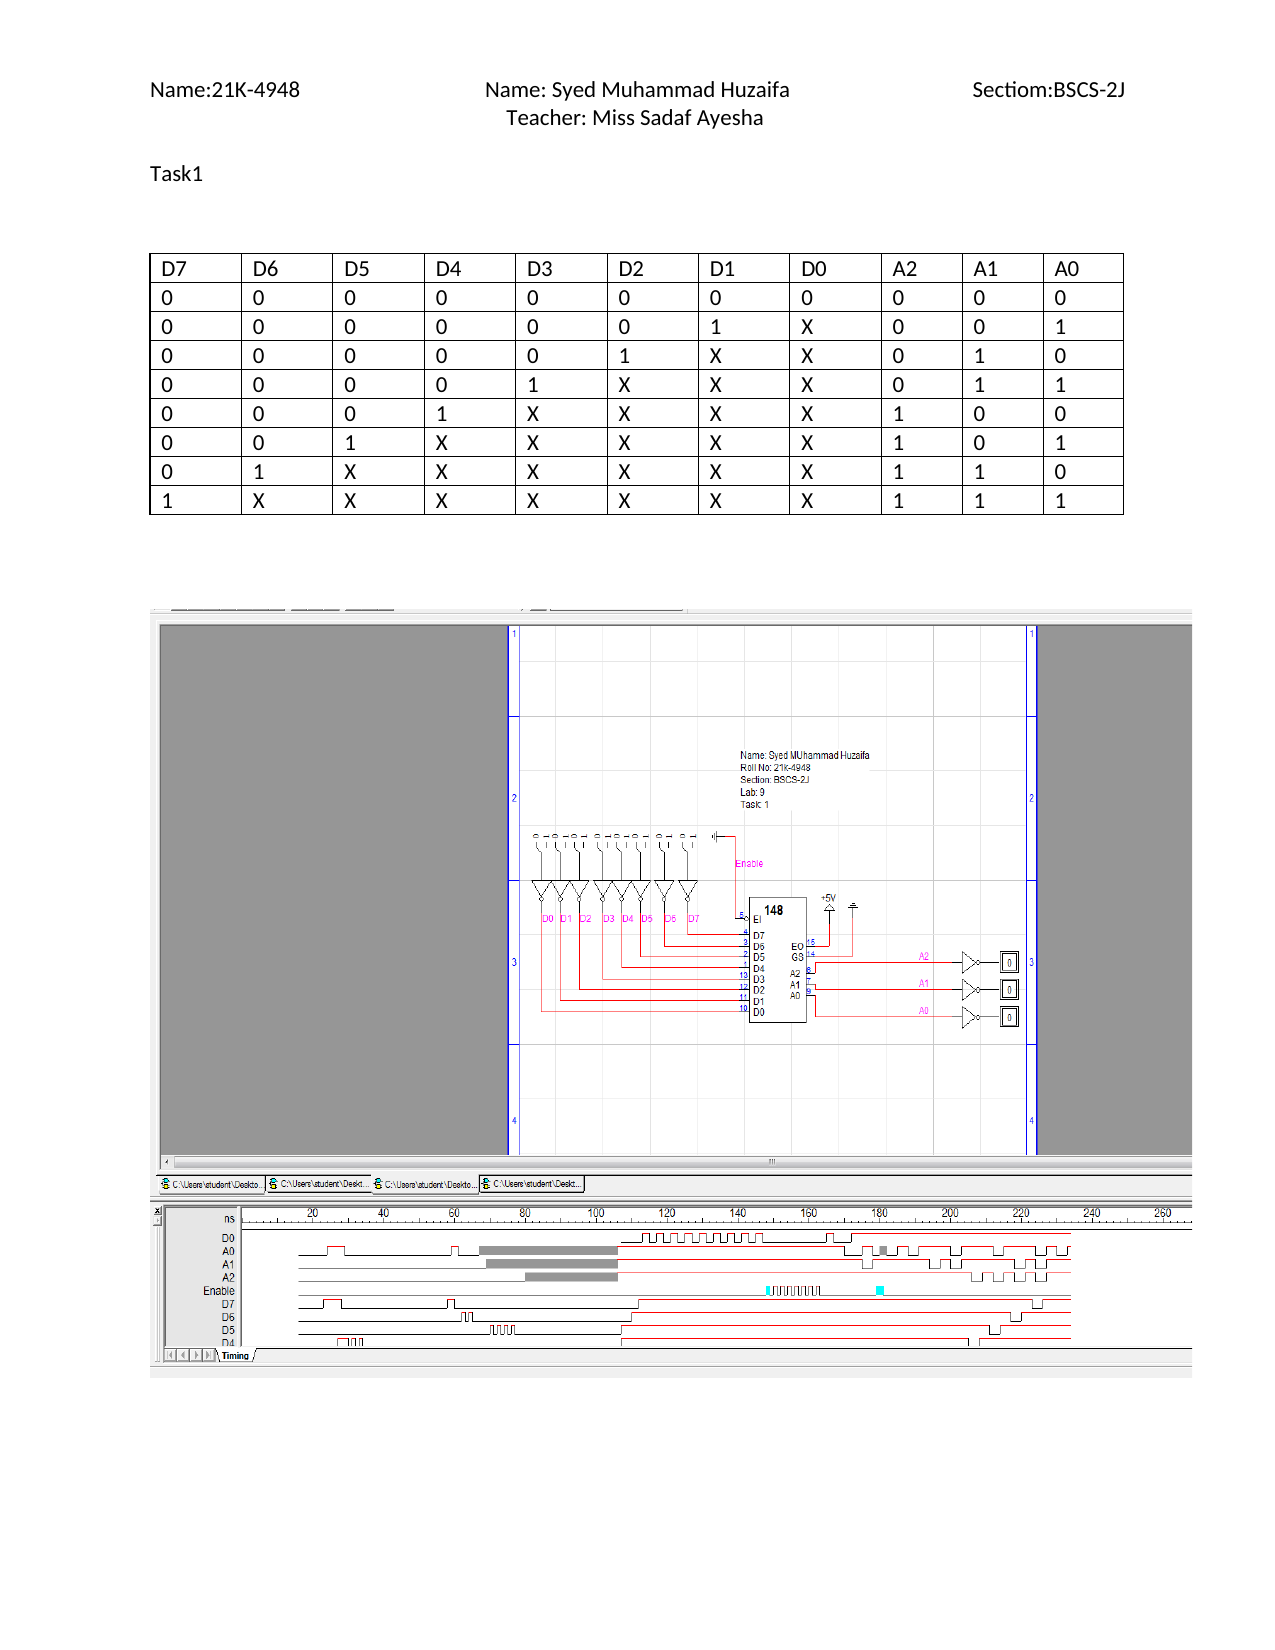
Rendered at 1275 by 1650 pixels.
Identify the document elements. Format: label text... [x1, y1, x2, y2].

table_cell 0 [882, 283, 962, 311]
table_cell 0 [425, 283, 515, 311]
table_header D5 [333, 254, 424, 282]
table_cell 0 [151, 341, 241, 369]
table_cell X [790, 457, 881, 485]
table_cell 0 [242, 312, 332, 340]
table_header D2 [608, 254, 698, 282]
table_cell X [699, 399, 789, 427]
table_cell 1 [1044, 370, 1123, 398]
table_cell 0 [963, 312, 1043, 340]
table_header D1 [699, 254, 789, 282]
table_cell X [608, 486, 698, 514]
table_cell X [608, 428, 698, 456]
table_header D0 [790, 254, 881, 282]
table_cell 1 [963, 341, 1043, 369]
table_cell 0 [1044, 457, 1123, 485]
table_cell 0 [333, 283, 424, 311]
table_cell X [333, 486, 424, 514]
table_cell 1 [882, 486, 962, 514]
table_cell 0 [963, 428, 1043, 456]
table_cell 0 [425, 341, 515, 369]
table_header D6 [242, 254, 332, 282]
table_cell 0 [242, 428, 332, 456]
picture [150, 609, 1193, 1378]
table_cell 1 [516, 370, 607, 398]
table_cell 1 [608, 341, 698, 369]
table_cell 0 [516, 312, 607, 340]
table_header A0 [1044, 254, 1123, 282]
table_cell 0 [882, 312, 962, 340]
table_cell X [242, 486, 332, 514]
table_cell X [425, 486, 515, 514]
table_header D3 [516, 254, 607, 282]
table_cell X [790, 341, 881, 369]
table_cell 0 [151, 457, 241, 485]
table_cell 0 [516, 341, 607, 369]
table_cell X [425, 428, 515, 456]
table_cell 1 [1044, 428, 1123, 456]
table_cell 0 [699, 283, 789, 311]
table_cell X [608, 370, 698, 398]
table_cell 0 [151, 370, 241, 398]
table_cell X [425, 457, 515, 485]
table_header A2 [882, 254, 962, 282]
table_cell 1 [963, 370, 1043, 398]
table_cell 1 [425, 399, 515, 427]
table_cell X [608, 457, 698, 485]
table_cell 0 [333, 312, 424, 340]
table_cell X [790, 312, 881, 340]
table_cell X [790, 370, 881, 398]
table_cell X [790, 428, 881, 456]
table_cell 0 [242, 399, 332, 427]
table_cell X [516, 399, 607, 427]
table_cell 0 [790, 283, 881, 311]
table_cell 1 [242, 457, 332, 485]
table_cell 0 [333, 370, 424, 398]
table_cell 0 [1044, 341, 1123, 369]
table_cell 1 [963, 486, 1043, 514]
table_cell 1 [882, 428, 962, 456]
table_cell 0 [963, 399, 1043, 427]
table_cell 0 [333, 399, 424, 427]
table_cell X [699, 341, 789, 369]
table_cell 0 [1044, 283, 1123, 311]
table_header D7 [151, 254, 241, 282]
table_cell 0 [242, 370, 332, 398]
table_cell X [699, 428, 789, 456]
table_cell 1 [1044, 312, 1123, 340]
table_cell 0 [882, 370, 962, 398]
table_cell 0 [1044, 399, 1123, 427]
table_cell 0 [151, 428, 241, 456]
table_cell X [699, 486, 789, 514]
text Task1 [150, 159, 1125, 187]
table_cell 1 [882, 399, 962, 427]
table_cell 0 [516, 283, 607, 311]
table_header D4 [425, 254, 515, 282]
table_cell 0 [425, 312, 515, 340]
table_cell 0 [425, 370, 515, 398]
table_header A1 [963, 254, 1043, 282]
table_cell 0 [151, 312, 241, 340]
table_cell 1 [699, 312, 789, 340]
table_cell X [699, 370, 789, 398]
table_cell 0 [608, 283, 698, 311]
table_cell 1 [151, 486, 241, 514]
table_cell X [516, 486, 607, 514]
table_cell 0 [882, 341, 962, 369]
table_cell 1 [333, 428, 424, 456]
table_cell X [790, 399, 881, 427]
table_cell 0 [151, 399, 241, 427]
table_cell 0 [963, 283, 1043, 311]
table_cell 1 [1044, 486, 1123, 514]
table_cell 1 [963, 457, 1043, 485]
table_cell X [516, 457, 607, 485]
table_cell 1 [882, 457, 962, 485]
table_cell 0 [333, 341, 424, 369]
table_cell 0 [242, 341, 332, 369]
table_cell X [790, 486, 881, 514]
table_cell 0 [608, 312, 698, 340]
table_cell X [699, 457, 789, 485]
table_cell 0 [151, 283, 241, 311]
table_cell X [333, 457, 424, 485]
table_cell X [608, 399, 698, 427]
table_cell 0 [242, 283, 332, 311]
table_cell X [516, 428, 607, 456]
